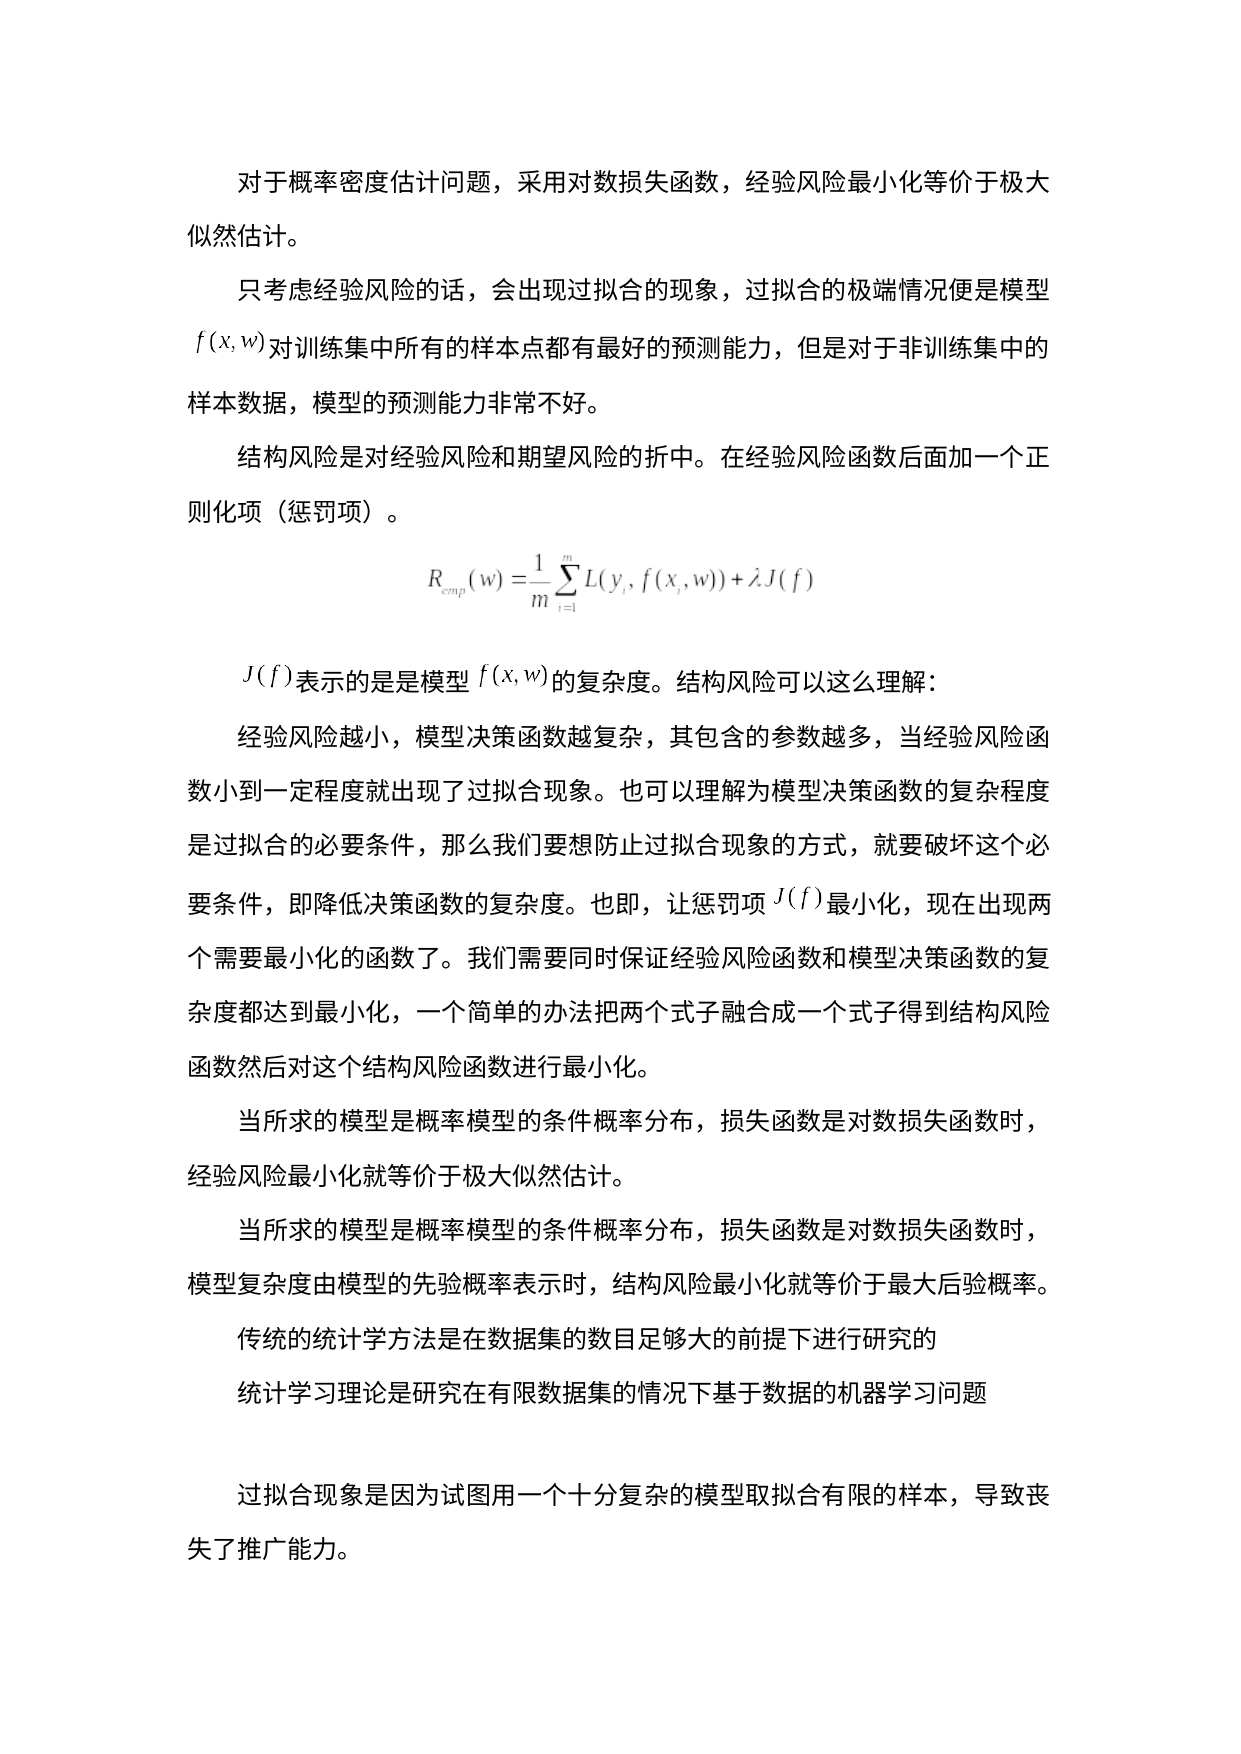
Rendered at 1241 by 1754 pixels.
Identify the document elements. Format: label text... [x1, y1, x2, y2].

text 当所求的模型是概率模型的条件概率分布，损失函数是对数损失函数时，模型复杂度由模型的先验概率表示时，结构风险最小化就等价于最大后验概率。 [187, 1210, 1053, 1301]
text 表示的是是模型的复杂度。结构风险可以这么理解： [187, 659, 1053, 699]
text 结构风险是对经验风险和期望风险的折中。在经验风险函数后面加一个正则化项（惩罚项）。 [187, 438, 1053, 528]
text 当所求的模型是概率模型的条件概率分布，损失函数是对数损失函数时，经验风险最小化就等价于极大似然估计。 [187, 1102, 1053, 1192]
text 统计学习理论是研究在有限数据集的情况下基于数据的机器学习问题 [187, 1373, 1053, 1410]
text 经验风险越小，模型决策函数越复杂，其包含的参数越多，当经验风险函数小到一定程度就出现了过拟合现象。也可以理解为模型决策函数的复杂程度是过拟合的必要条件，那么我们要想防止过拟合现象的方式，就要破坏这个必要条件，即降低决策函数的复杂度。也即，让惩罚项最小化，现在出现两个需要最小化的函数了。我们需要同时保证经验风险函数和模型决策函数的复杂度都达到最小化，一个简单的办法把两个式子融合成一个式子得到结构风险函数然后对这个结构风险函数进行最小化。 [187, 717, 1053, 1083]
text 对于概率密度估计问题，采用对数损失函数，经验风险最小化等价于极大似然估计。 [187, 162, 1053, 253]
text 过拟合现象是因为试图用一个十分复杂的模型取拟合有限的样本，导致丧失了推广能力。 [187, 1475, 1053, 1566]
text 传统的统计学方法是在数据集的数目足够大的前提下进行研究的 [187, 1319, 1053, 1355]
text 只考虑经验风险的话，会出现过拟合的现象，过拟合的极端情况便是模型对训练集中所有的样本点都有最好的预测能力，但是对于非训练集中的样本数据，模型的预测能力非常不好。 [187, 271, 1053, 419]
